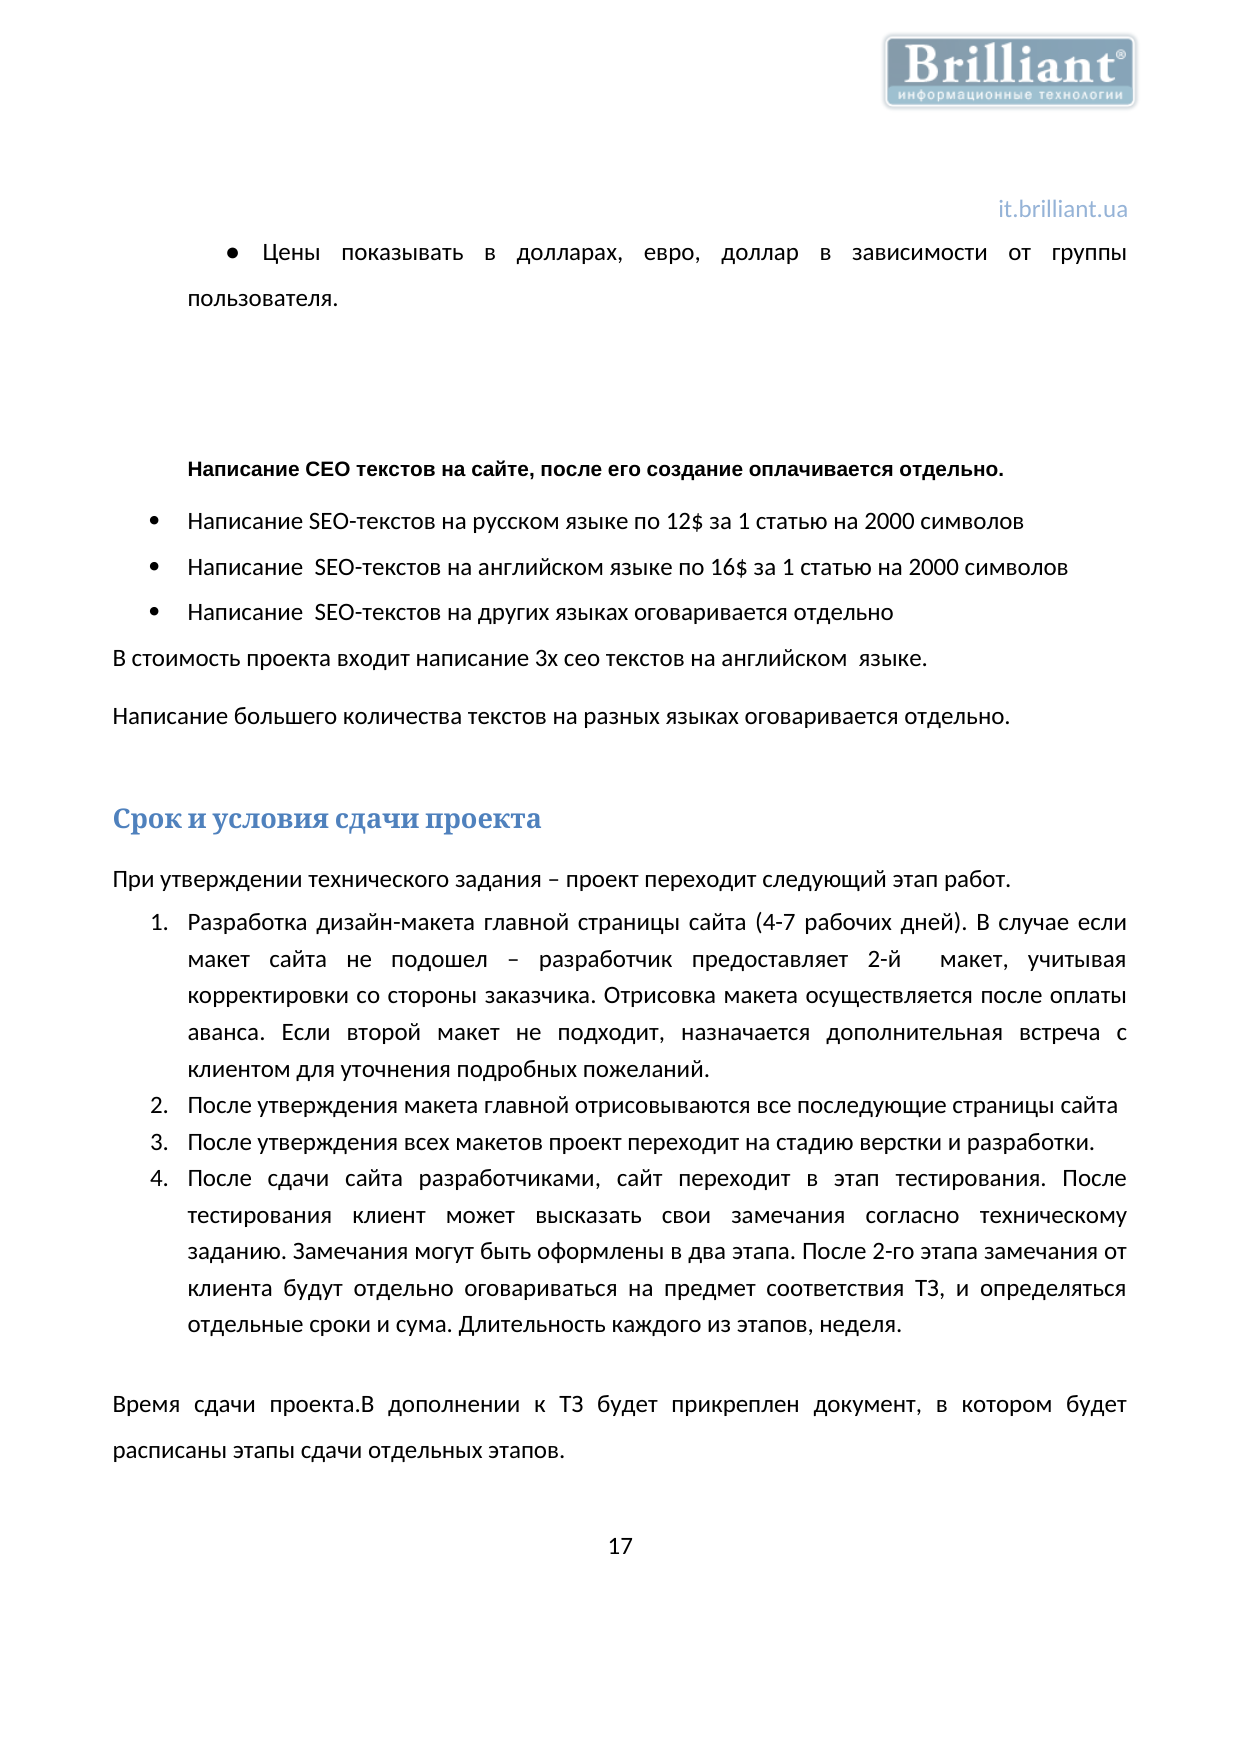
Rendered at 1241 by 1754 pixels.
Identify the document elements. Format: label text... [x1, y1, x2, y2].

text Время сдачи проекта.В дополнении к ТЗ будет прикреплен документ, в котором будет расписаны этапы сдачи отдельных этапов. [112, 1388, 1128, 1464]
list После утверждения всех макетов проект переходит на стадию верстки и разработки. [150, 1126, 1128, 1156]
text При утверждении технического задания – проект переходит следующий этап работ. [112, 863, 1128, 894]
list Разработка дизайн-макета главной страницы сайта (4-7 рабочих дней). В случае если макет сайта не подошел – разработчик предоставляет 2-й макет, учитывая корректировки со стороны заказчика. Отрисовка макета осуществляется после оплаты аванса. Если второй макет не подходит, назначается дополнительная встреча с клиентом для уточнения подробных пожеланий. [150, 906, 1128, 1083]
text Написание СЕО текстов на сайте, после его создание оплачивается отдельно. [187, 456, 1128, 480]
text Написание большего количества текстов на разных языках оговаривается отдельно. [112, 700, 1128, 731]
list Написание SEO-текстов на русском языке по 12$ за 1 статью на 2000 символов [150, 505, 1128, 535]
list Написание SEO-текстов на других языках оговаривается отдельно [150, 596, 1128, 627]
list После сдачи сайта разработчиками, сайт переходит в этап тестирования. После тестирования клиент может высказать свои замечания согласно техническому заданию. Замечания могут быть оформлены в два этапа. После 2-го этапа замечания от клиента будут отдельно оговариваться на предмет соответствия ТЗ, и определяться отдельные сроки и сума. Длительность каждого из этапов, неделя. [150, 1162, 1128, 1339]
subtitle Срок и условия сдачи проекта [112, 804, 1128, 835]
list Цены показывать в долларах, евро, доллар в зависимости от группы пользователя. [187, 236, 1128, 312]
text В стоимость проекта входит написание 3х сео текстов на английском языке. [112, 642, 1128, 673]
list Написание SEO-текстов на английском языке по 16$ за 1 статью на 2000 символов [150, 551, 1128, 581]
picture [879, 29, 1144, 122]
list После утверждения макета главной отрисовываются все последующие страницы сайта [150, 1089, 1128, 1120]
